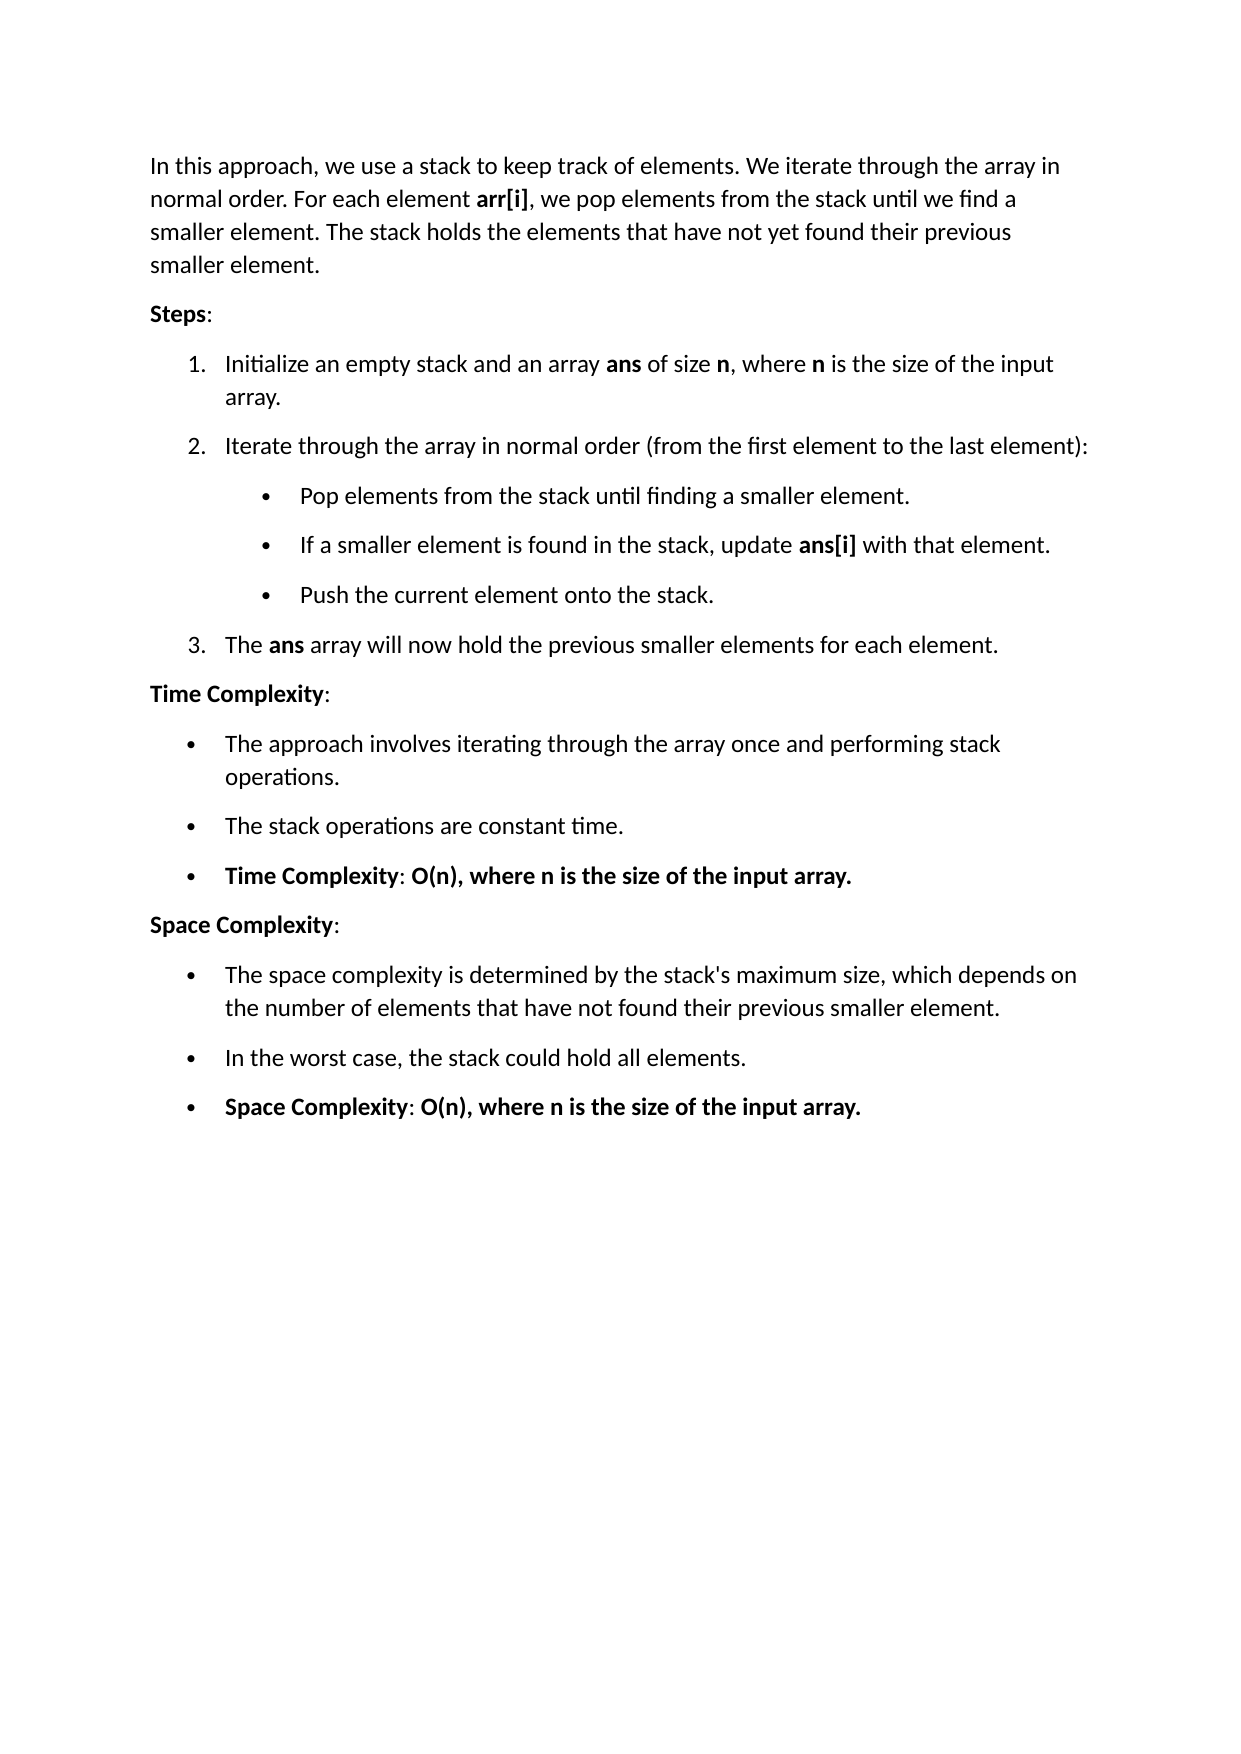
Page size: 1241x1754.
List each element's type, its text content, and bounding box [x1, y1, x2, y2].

list The stack operations are constant time. [187, 810, 1090, 841]
list The ans array will now hold the previous smaller elements for each element. [187, 629, 1090, 659]
list Time Complexity: O(n), where n is the size of the input array. [187, 860, 1090, 891]
text Time Complexity: [150, 678, 1090, 709]
list The approach involves iterating through the array once and performing stack operations. [187, 728, 1090, 791]
list Push the current element onto the stack. [262, 579, 1090, 610]
list The space complexity is determined by the stack's maximum size, which depends on the number of elements that have not found their previous smaller element. [187, 959, 1090, 1023]
list Iterate through the array in normal order (from the first element to the last element): [187, 430, 1090, 461]
list If a smaller element is found in the stack, update ans[i] with that element. [262, 529, 1090, 560]
list Initialize an empty stack and an array ans of size n, where n is the size of the input array. [187, 348, 1090, 411]
list In the worst case, the stack could hold all elements. [187, 1042, 1090, 1072]
list Space Complexity: O(n), where n is the size of the input array. [187, 1091, 1090, 1122]
text Space Complexity: [150, 909, 1090, 940]
list Pop elements from the stack until finding a smaller element. [262, 480, 1090, 511]
text In this approach, we use a stack to keep track of elements. We iterate through the array in normal order. For each element arr[i], we pop elements from the stack until we find a smaller element. The stack holds the elements that have not yet found their previous smaller element. [150, 150, 1090, 279]
text Steps: [150, 298, 1090, 329]
